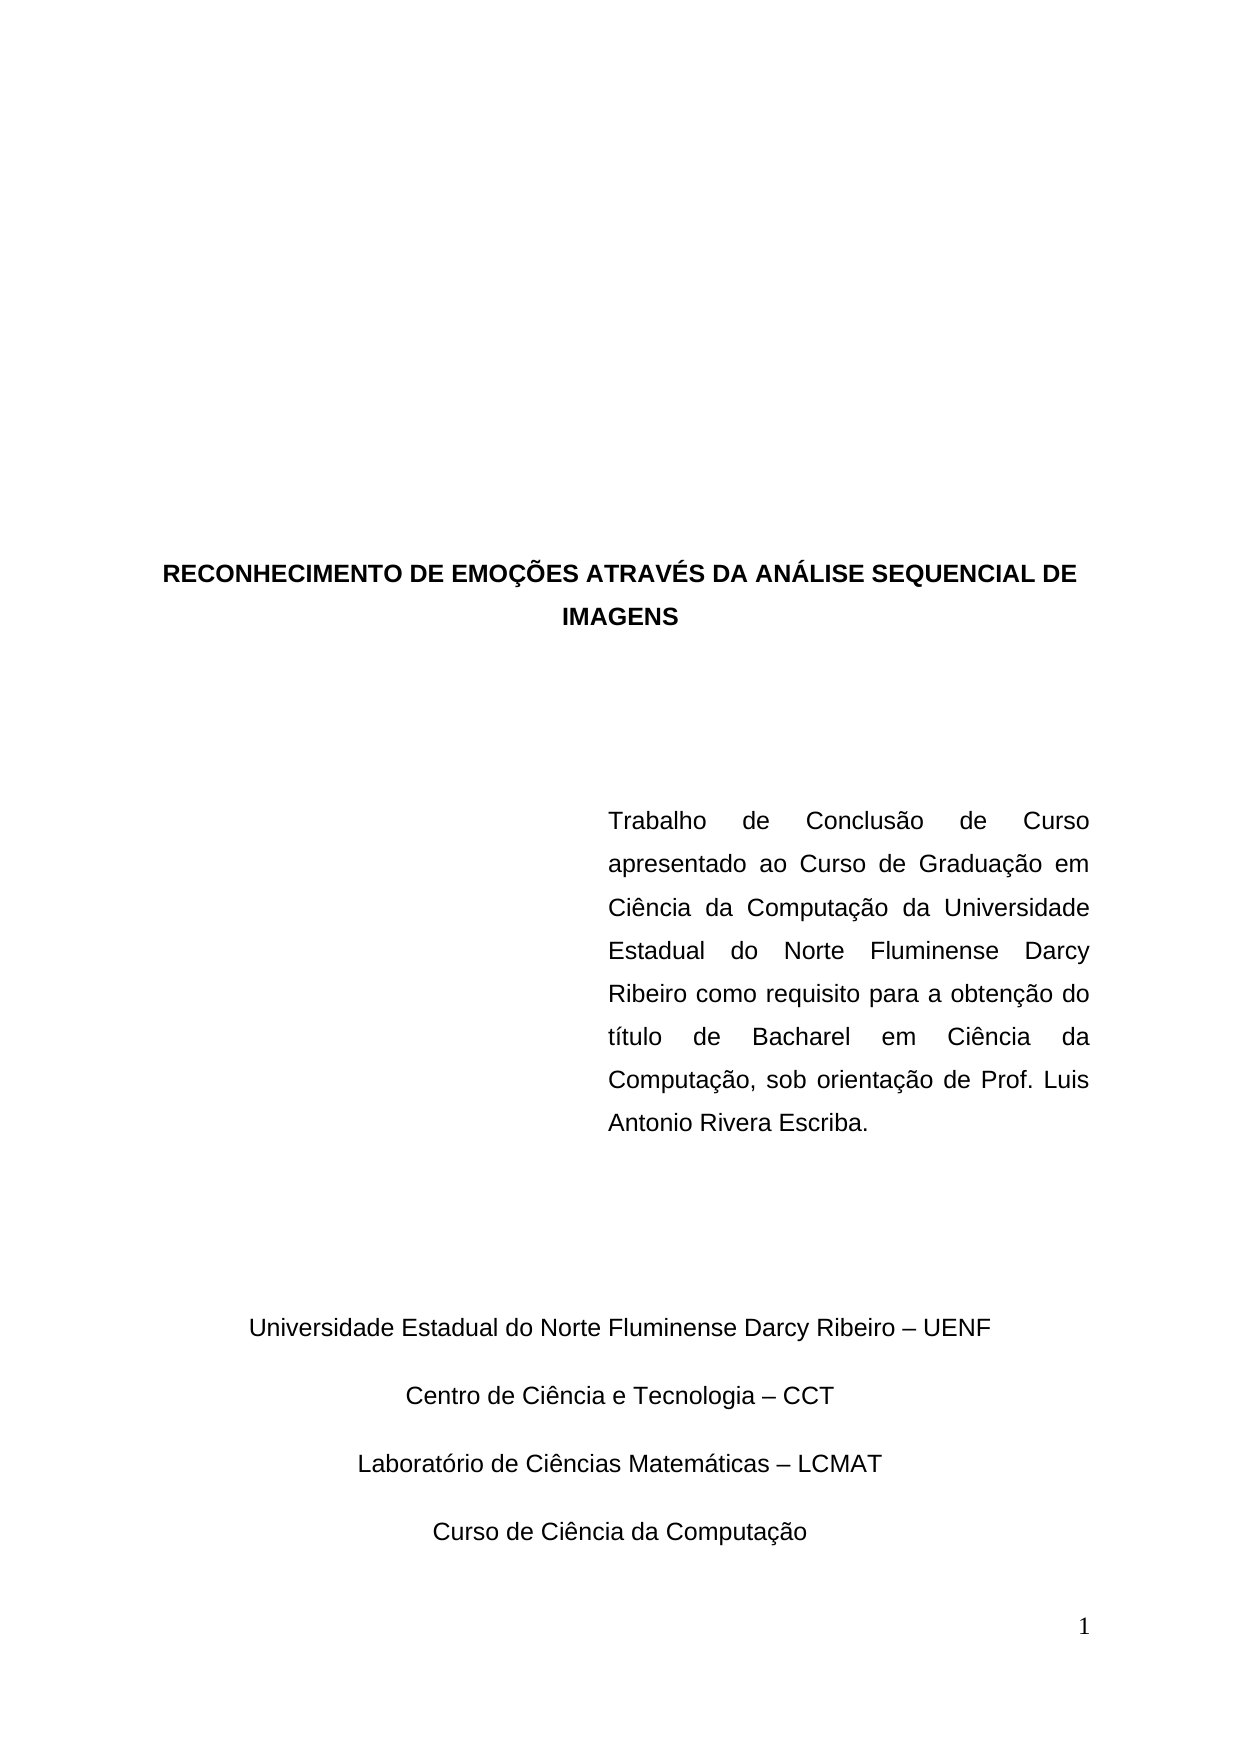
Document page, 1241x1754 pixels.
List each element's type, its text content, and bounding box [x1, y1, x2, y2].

text Centro de Ciência e Tecnologia – CCT [150, 1381, 1090, 1409]
text Curso de Ciência da Computação [150, 1517, 1090, 1546]
text RECONHECIMENTO DE EMOÇÕES ATRAVÉS DA ANÁLISE SEQUENCIAL DE IMAGENS [150, 559, 1090, 631]
text Trabalho de Conclusão de Curso apresentado ao Curso de Graduação em Ciência da Computação da Universidade Estadual do Norte Fluminense Darcy Ribeiro como requisito para a obtenção do título de Bacharel em Ciência da Computação, sob orientação de Prof. Luis Antonio Rivera Escriba. [608, 806, 1090, 1137]
text Laboratório de Ciências Matemáticas – LCMAT [150, 1449, 1090, 1477]
text Universidade Estadual do Norte Fluminense Darcy Ribeiro – UENF [150, 1312, 1090, 1341]
